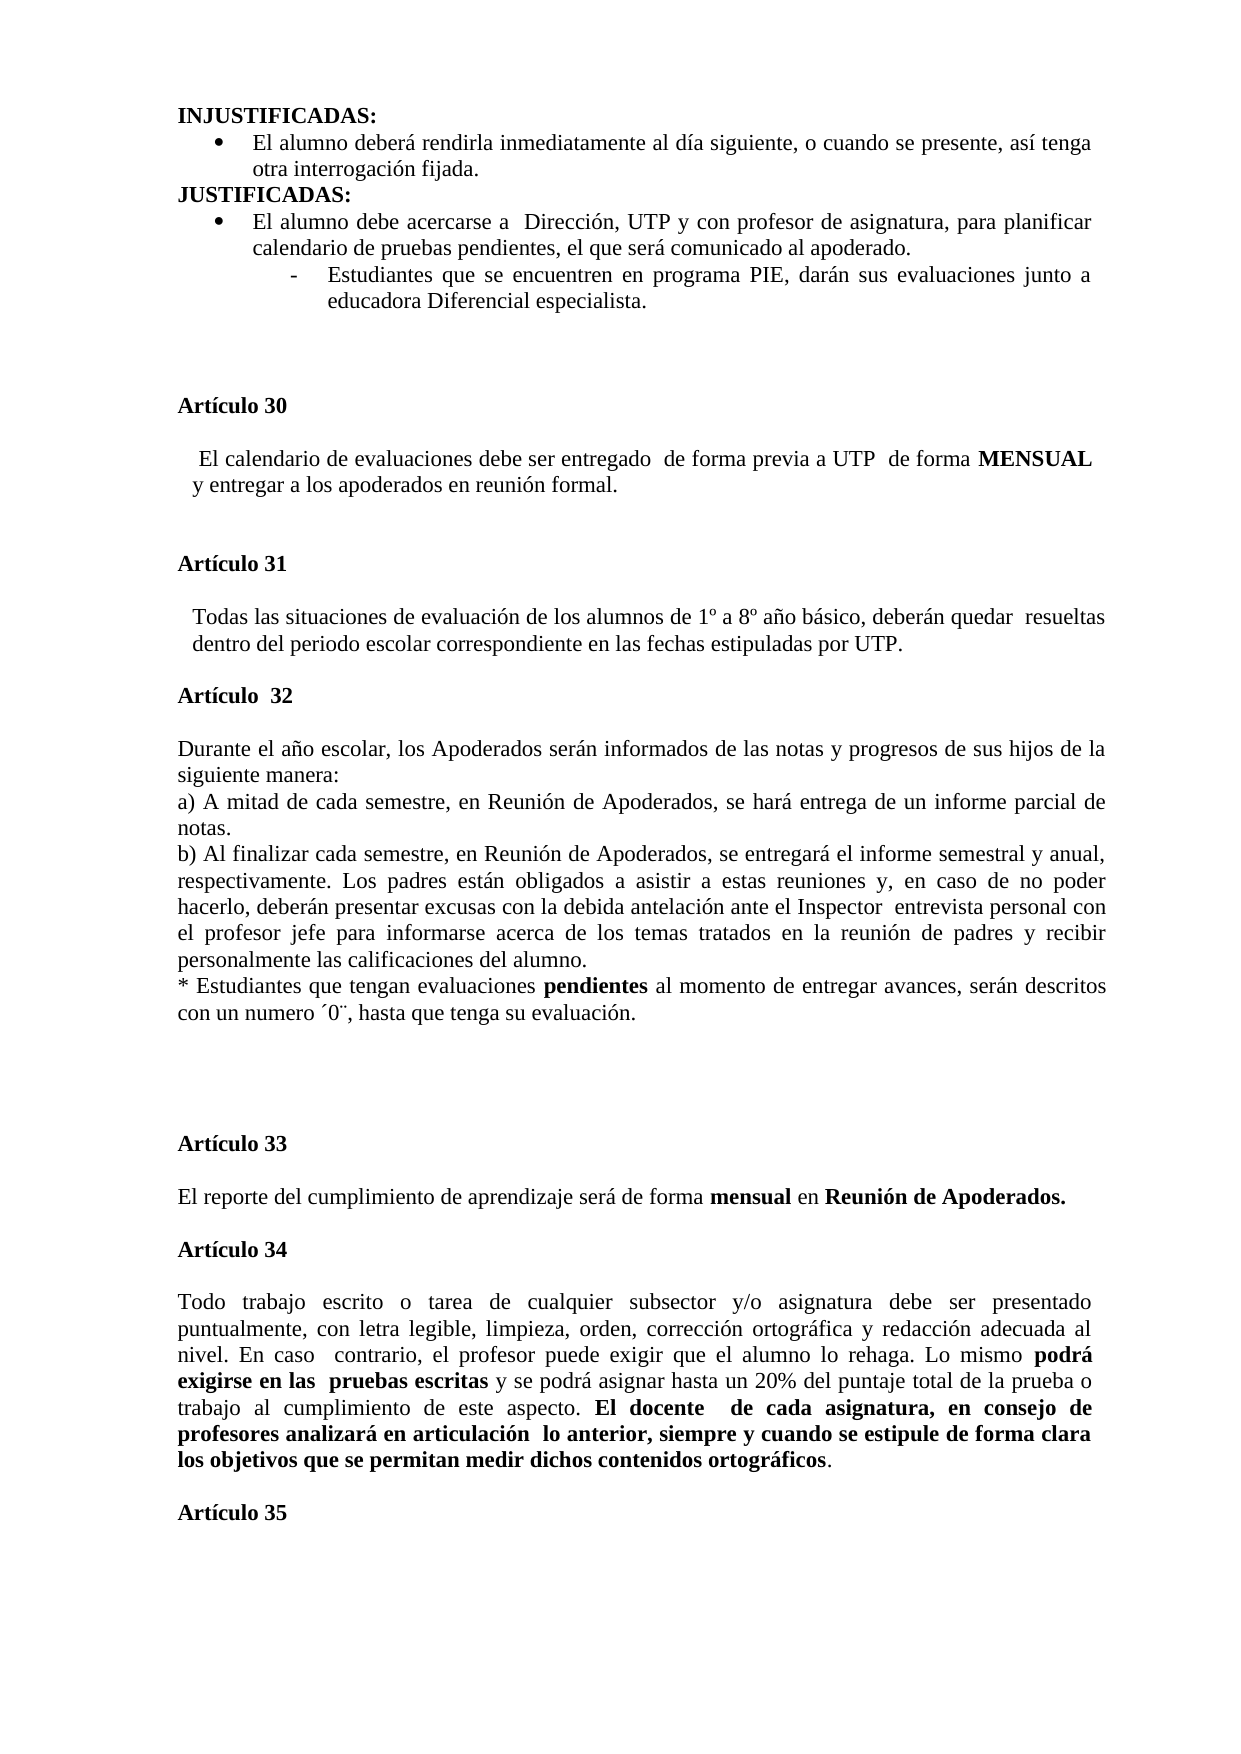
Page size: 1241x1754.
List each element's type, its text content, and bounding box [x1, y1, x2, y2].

text Durante el año escolar, los Apoderados serán informados de las notas y progresos de sus hijos de la siguiente manera: [177, 735, 1107, 788]
text b) Al finalizar cada semestre, en Reunión de Apoderados, se entregará el informe semestral y anual, respectivamente. Los padres están obligados a asistir a estas reuniones y, en caso de no poder hacerlo, deberán presentar excusas con la debida antelación ante el Inspector entrevista personal con el profesor jefe para informarse acerca de los temas tratados en la reunión de padres y recibir personalmente las calificaciones del alumno. [177, 840, 1107, 972]
text Artículo 30 [177, 392, 1093, 419]
text Todo trabajo escrito o tarea de cualquier subsector y/o asignatura debe ser presentado puntualmente, con letra legible, limpieza, orden, corrección ortográfica y redacción adecuada al nivel. En caso contrario, el profesor puede exigir que el alumno lo rehaga. Lo mismo podrá exigirse en las pruebas escritas y se podrá asignar hasta un 20% del puntaje total de la prueba o trabajo al cumplimiento de este aspecto. El docente de cada asignatura, en consejo de profesores analizará en articulación lo anterior, siempre y cuando se estipule de forma clara los objetivos que se permitan medir dichos contenidos ortográficos. [177, 1288, 1093, 1473]
text Artículo 33 [177, 1130, 1093, 1157]
text Artículo 35 [177, 1499, 1093, 1526]
text JUSTIFICADAS: [177, 182, 1093, 208]
text * Estudiantes que tengan evaluaciones pendientes al momento de entregar avances, serán descritos con un numero ´0¨, hasta que tenga su evaluación. [177, 972, 1107, 1025]
list El alumno deberá rendirla inmediatamente al día siguiente, o cuando se presente, así tenga otra interrogación fijada. [215, 129, 1093, 182]
list Estudiantes que se encuentren en programa PIE, darán sus evaluaciones junto a educadora Diferencial especialista. [290, 261, 1093, 313]
text Todas las situaciones de evaluación de los alumnos de 1º a 8º año básico, deberán quedar resueltas dentro del periodo escolar correspondiente en las fechas estipuladas por UTP. [177, 603, 1093, 656]
text Artículo 31 [177, 551, 1093, 577]
text INJUSTIFICADAS: [177, 102, 1093, 129]
text Artículo 34 [177, 1236, 1093, 1262]
text El reporte del cumplimiento de aprendizaje será de forma mensual en Reunión de Apoderados. [177, 1183, 1093, 1209]
text Artículo 32 [177, 682, 1093, 709]
text El calendario de evaluaciones debe ser entregado de forma previa a UTP de forma MENSUAL y entregar a los apoderados en reunión formal. [192, 445, 1093, 498]
text a) A mitad de cada semestre, en Reunión de Apoderados, se hará entrega de un informe parcial de notas. [177, 788, 1107, 840]
list El alumno debe acercarse a Dirección, UTP y con profesor de asignatura, para planificar calendario de pruebas pendientes, el que será comunicado al apoderado. [215, 208, 1093, 261]
